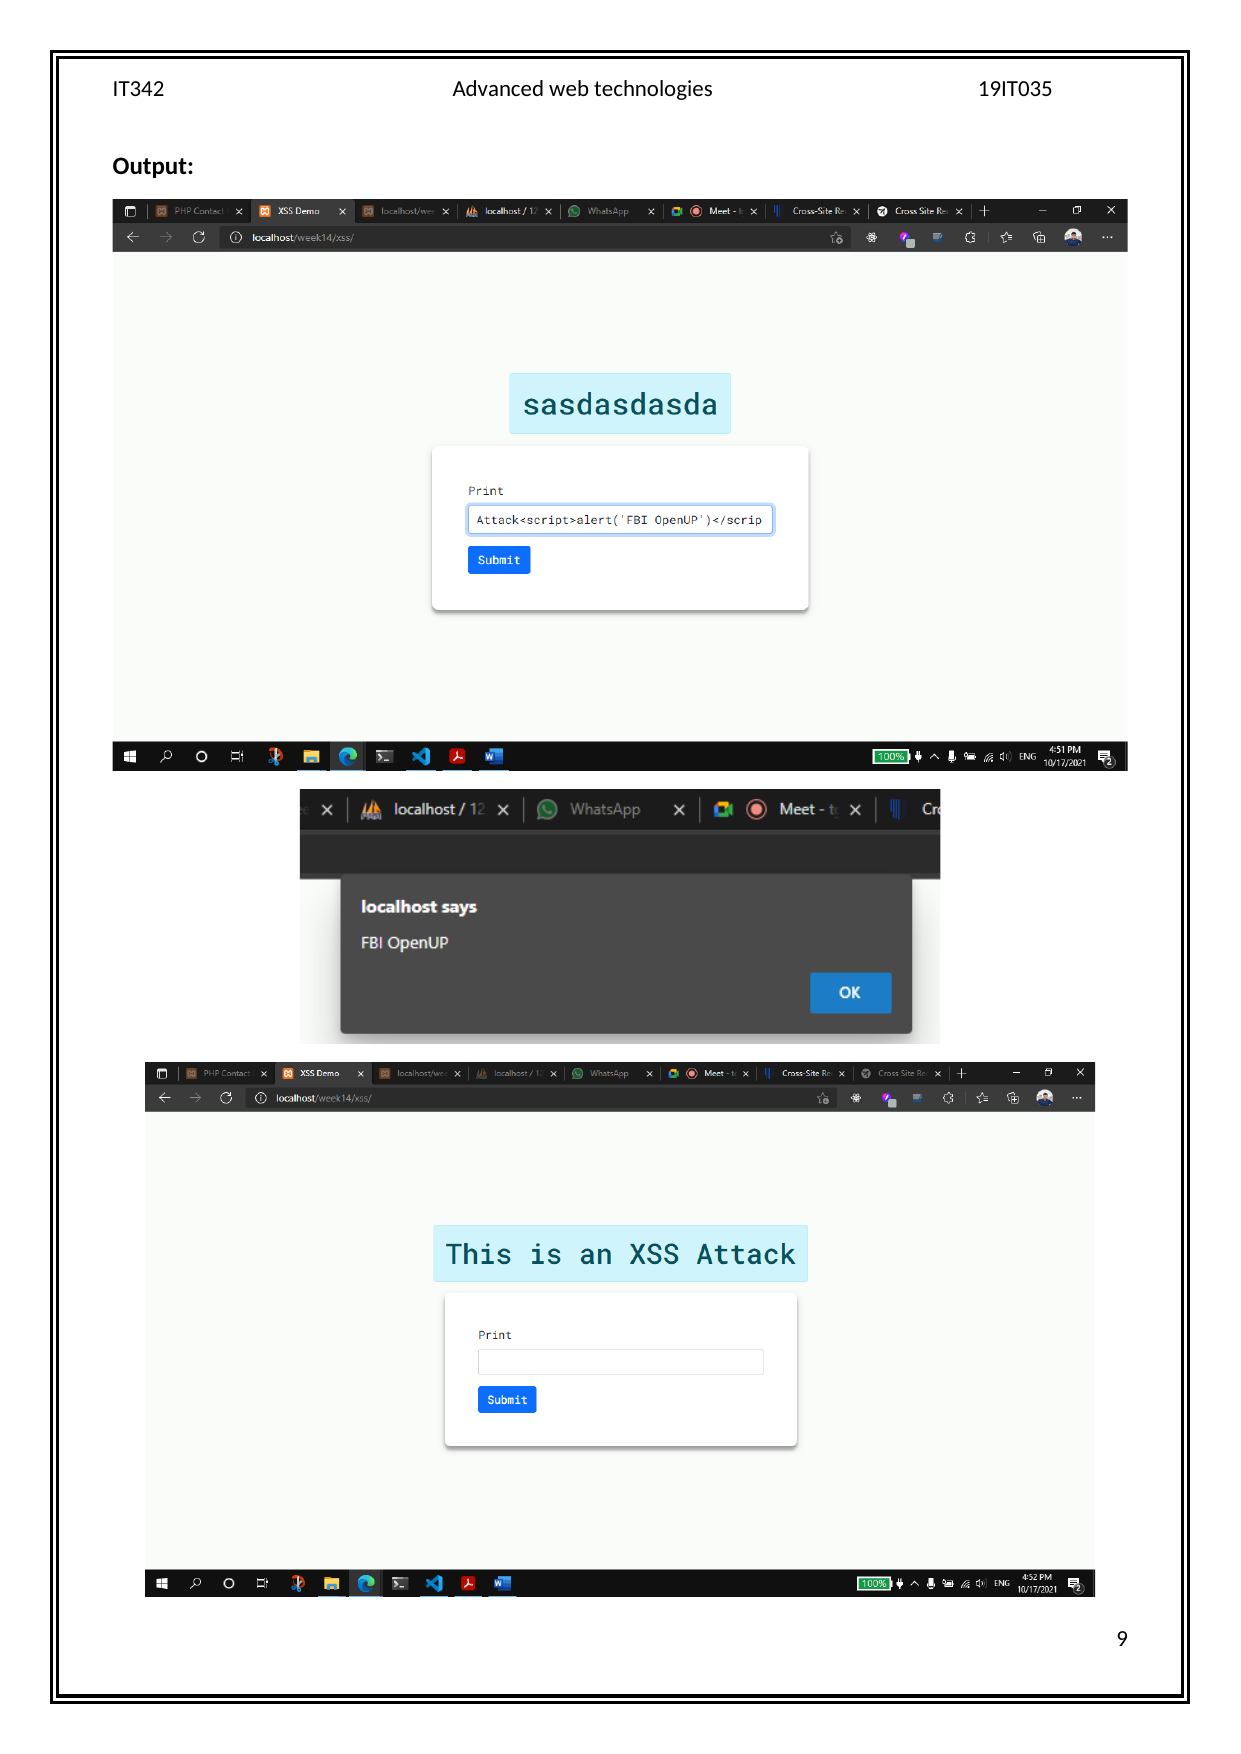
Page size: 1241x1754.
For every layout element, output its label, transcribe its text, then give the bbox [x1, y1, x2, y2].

picture [112, 199, 1128, 771]
picture [299, 789, 941, 1044]
text Output: [112, 150, 1128, 181]
picture [145, 1062, 1096, 1597]
